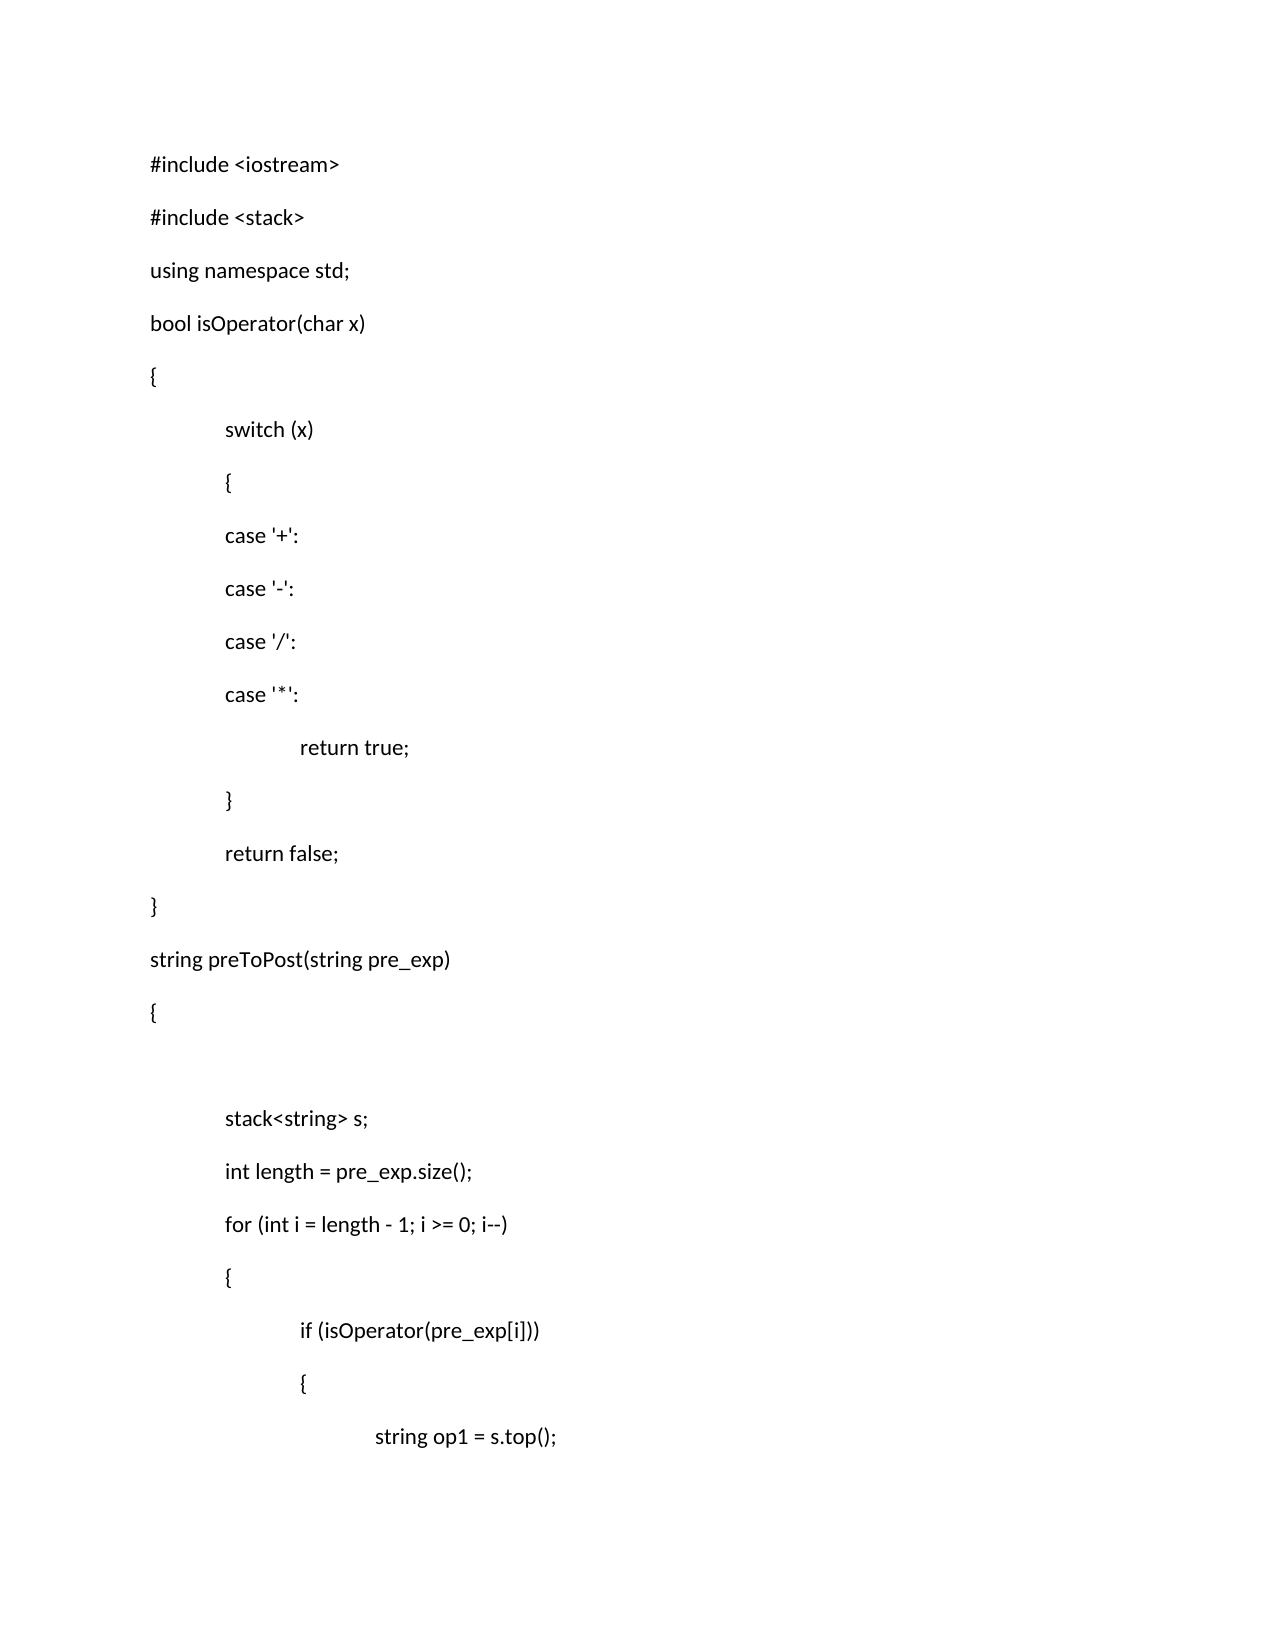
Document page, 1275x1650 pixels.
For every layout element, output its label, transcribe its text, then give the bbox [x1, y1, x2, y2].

text switch (x) [150, 415, 1125, 443]
text bool isOperator(char x) [150, 309, 1125, 337]
text { [150, 998, 1125, 1026]
text using namespace std; [150, 256, 1125, 284]
text case '/': [150, 627, 1125, 655]
text for (int i = length - 1; i >= 0; i--) [150, 1210, 1125, 1238]
text string preToPost(string pre_exp) [150, 945, 1125, 973]
text stack<string> s; [150, 1104, 1125, 1132]
text { [150, 1369, 1125, 1397]
text } [150, 786, 1125, 814]
text return true; [150, 733, 1125, 761]
text case '*': [150, 680, 1125, 708]
text int length = pre_exp.size(); [150, 1157, 1125, 1185]
text { [150, 362, 1125, 390]
text return false; [150, 839, 1125, 867]
text #include <iostream> [150, 150, 1125, 178]
text #include <stack> [150, 203, 1125, 231]
text { [150, 1263, 1125, 1291]
text { [150, 468, 1125, 496]
text string op1 = s.top(); [150, 1422, 1125, 1451]
text case '-': [150, 574, 1125, 602]
text case '+': [150, 521, 1125, 549]
text if (isOperator(pre_exp[i])) [150, 1316, 1125, 1344]
text } [150, 892, 1125, 920]
